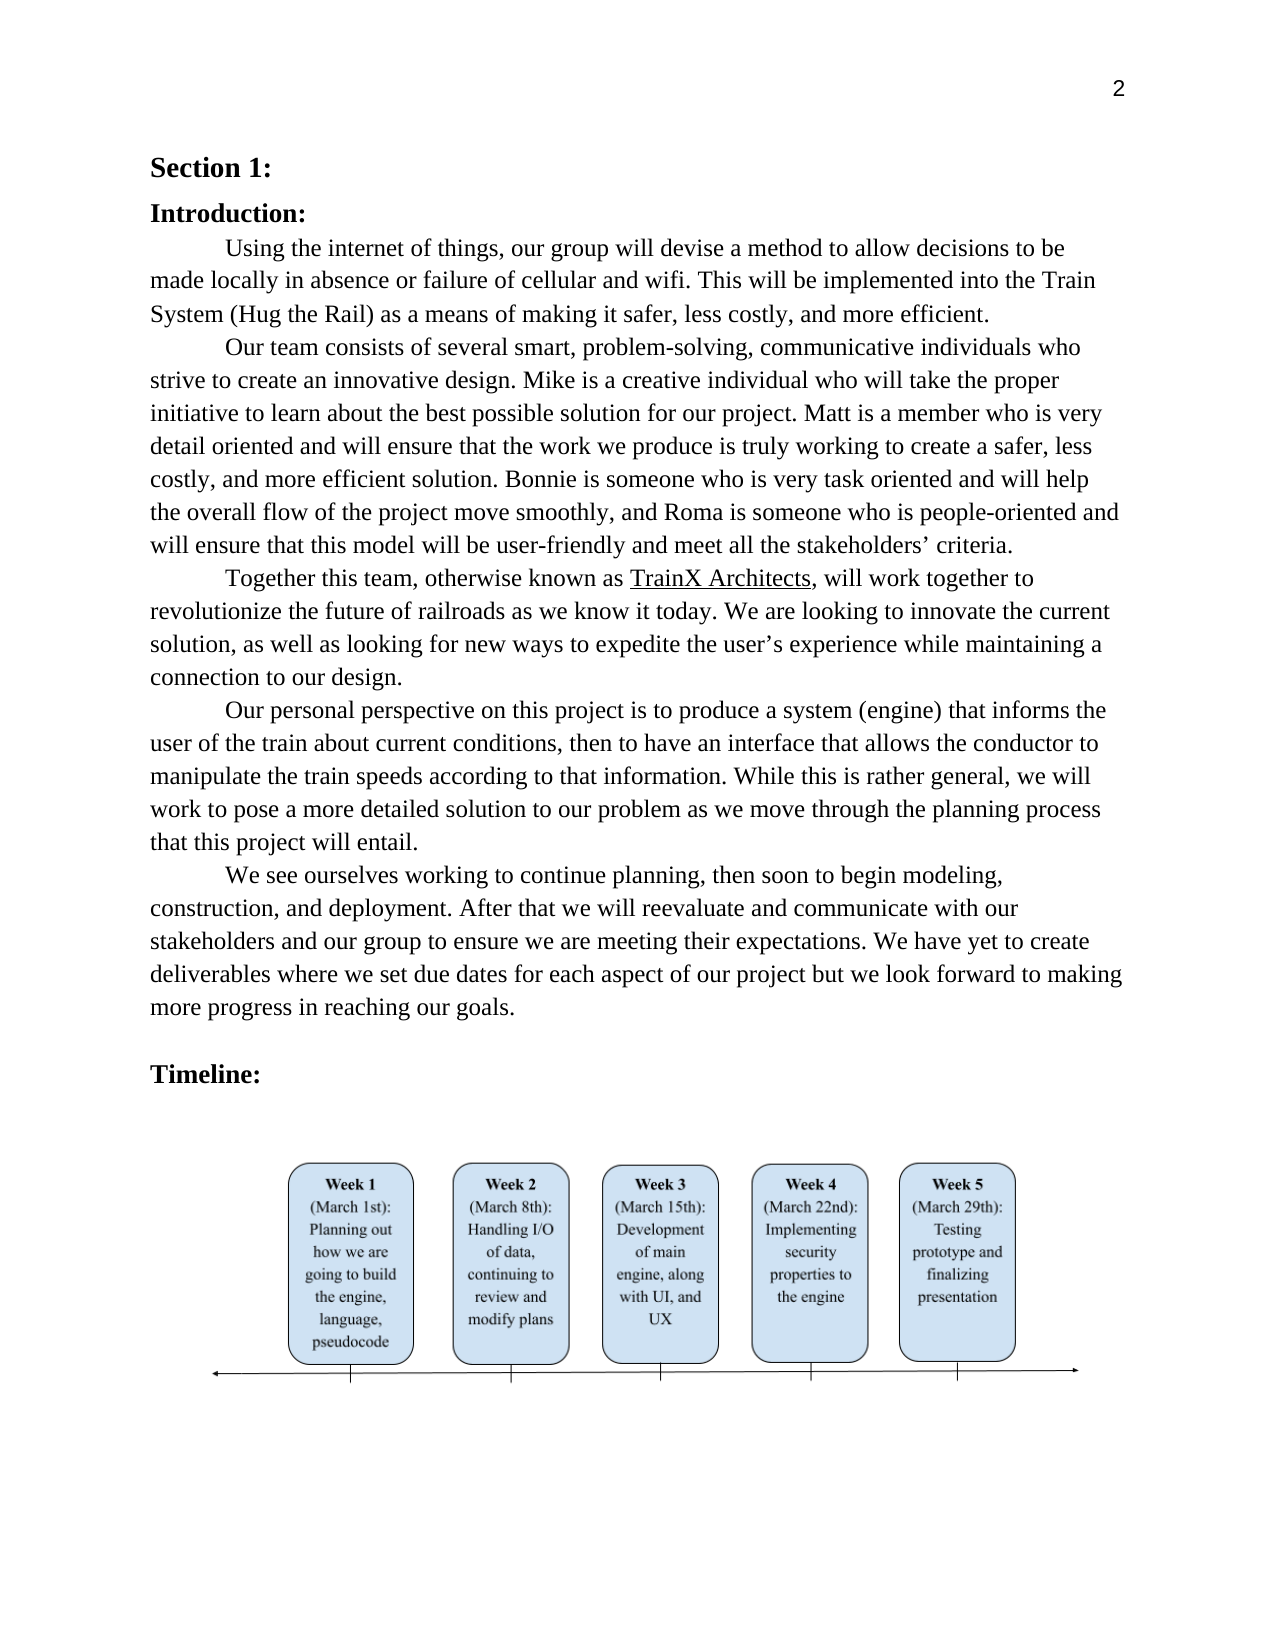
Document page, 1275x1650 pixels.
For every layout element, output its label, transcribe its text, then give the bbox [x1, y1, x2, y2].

subtitle Section 1: [150, 150, 1125, 183]
text Our personal perspective on this project is to produce a system (engine) that informs the user of the train about current conditions, then to have an interface that allows the conductor to manipulate the train speeds according to that information. While this is rather general, we will work to pose a more detailed solution to our problem as we move through the planning process that this project will entail. [150, 695, 1125, 856]
text Together this team, otherwise known as TrainX Architects, will work together to revolutionize the future of railroads as we know it today. We are looking to innovate the current solution, as well as looking for new ways to expedite the user’s experience while maintaining a connection to our design. [150, 563, 1125, 691]
subtitle Timeline: [150, 1058, 1125, 1089]
text Our team consists of several smart, problem-solving, communicative individuals who strive to create an innovative design. Mike is a creative individual who will take the proper initiative to learn about the best possible solution for our project. Matt is a member who is very detail oriented and will ensure that the work we produce is truly working to create a safer, less costly, and more efficient solution. Bonnie is someone who is very task oriented and will help the overall flow of the project move smoothly, and Roma is someone who is people-oriented and will ensure that this model will be user-friendly and meet all the stakeholders’ criteria. [150, 332, 1125, 558]
text We see ourselves working to continue planning, then soon to begin modeling, construction, and deployment. After that we will reevaluate and communicate with our stakeholders and our group to ensure we are meeting their expectations. We have yet to create deliverables where we set due dates for each aspect of our project but we look forward to making more progress in reaching our goals. [150, 860, 1125, 1021]
picture [168, 1122, 1144, 1421]
subtitle Introduction: [150, 197, 1125, 228]
text Using the internet of things, our group will devise a method to allow decisions to be made locally in absence or failure of cellular and wifi. This will be implemented into the Train System (Hug the Rail) as a means of making it safer, less costly, and more efficient. [150, 233, 1125, 327]
